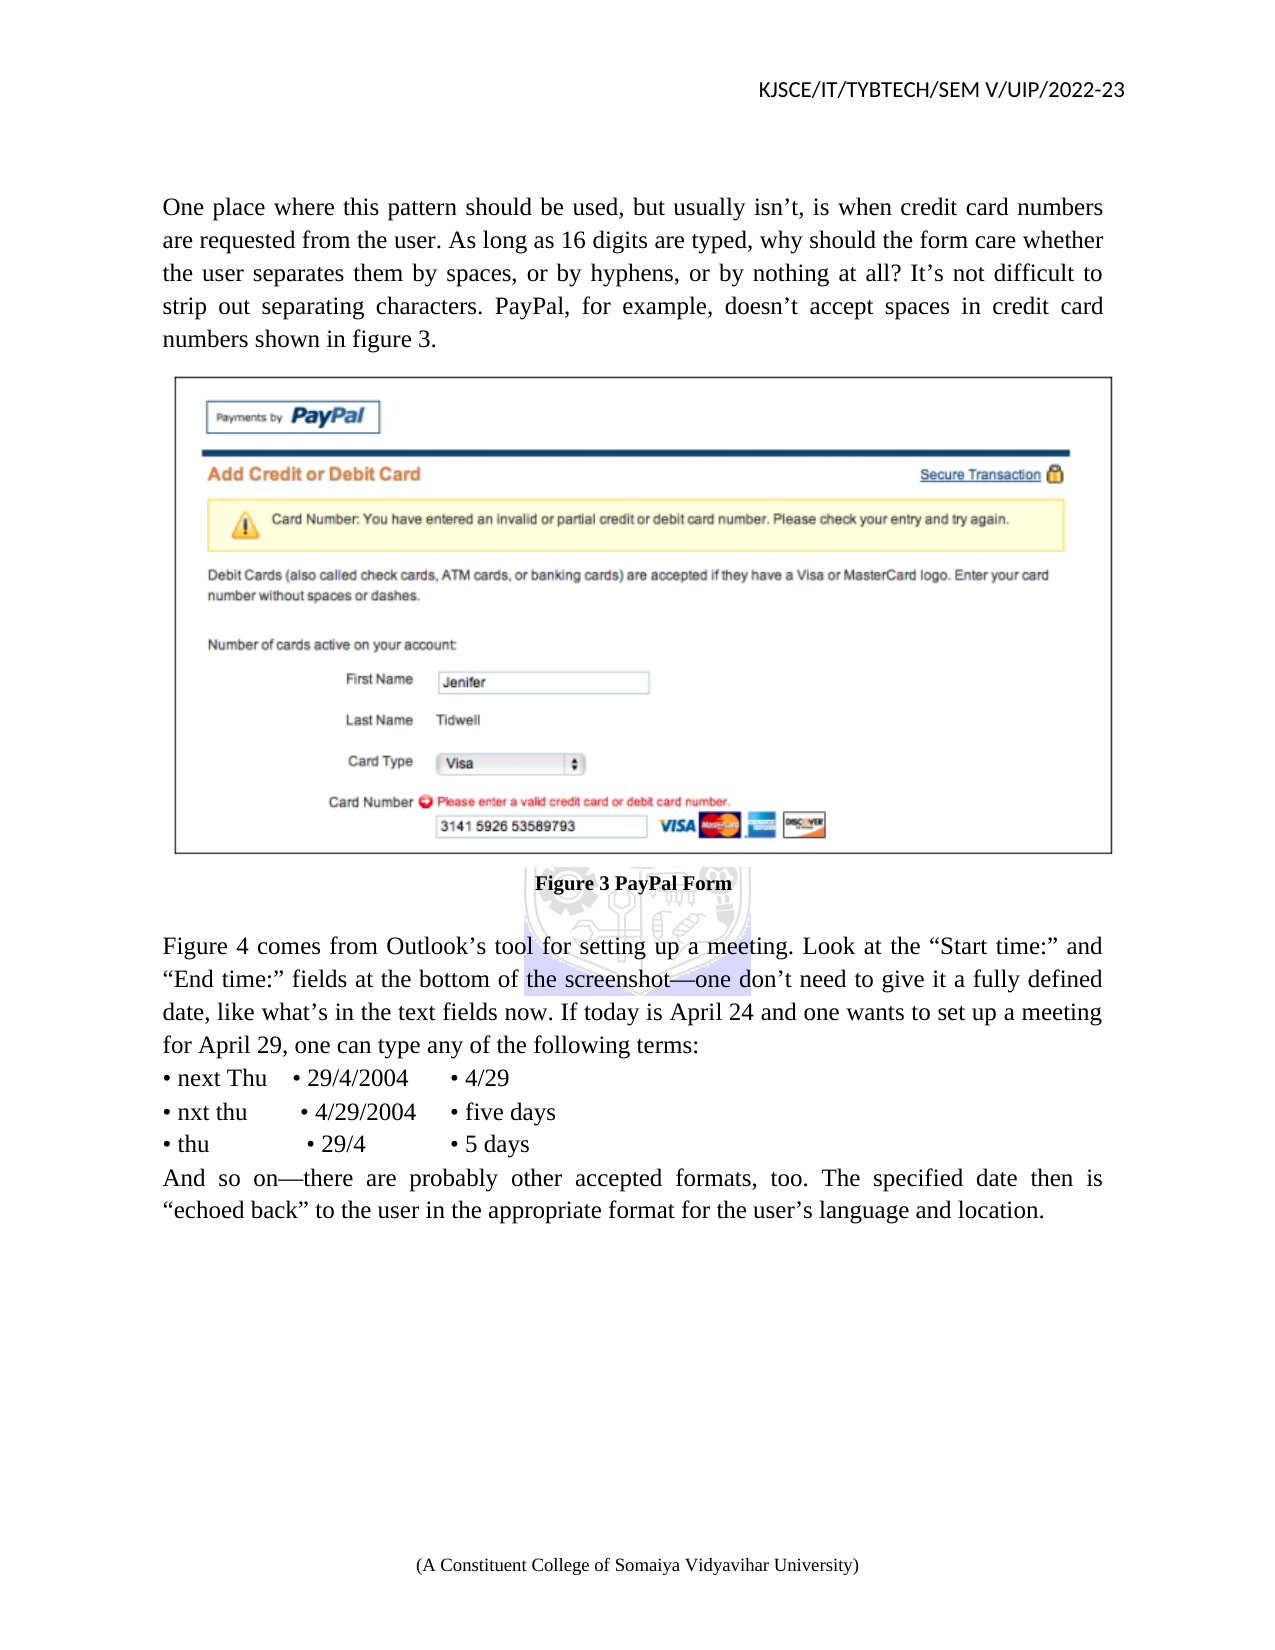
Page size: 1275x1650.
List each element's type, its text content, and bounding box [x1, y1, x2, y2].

picture [162, 357, 1138, 867]
subtitle One place where this pattern should be used, but usually isn’t, is when credit card numbers are requested from the user. As long as 16 digits are typed, why should the form care whether the user separates them by spaces, or by hyphens, or by nothing at all? It’s not difficult to strip out separating characters. PayPal, for example, doesn’t accept spaces in credit card numbers shown in figure 3. [162, 192, 1105, 353]
subtitle • thu • 29/4 • 5 days [162, 1129, 1105, 1158]
subtitle • nxt thu • 4/29/2004 • five days [162, 1097, 1105, 1125]
subtitle • next Thu • 29/4/2004 • 4/29 [162, 1063, 1105, 1092]
subtitle Figure 4 comes from Outlook’s tool for setting up a meeting. Look at the “Start time:” and “End time:” fields at the bottom of the screenshot—one don’t need to give it a fully defined date, like what’s in the text fields now. If today is April 24 and one wants to set up a meeting for April 29, one can type any of the following terms: [162, 931, 1105, 1059]
subtitle Figure 3 PayPal Form [162, 871, 1105, 895]
subtitle And so on—there are probably other accepted formats, too. The specified date then is “echoed back” to the user in the appropriate format for the user’s language and location. [162, 1163, 1105, 1224]
